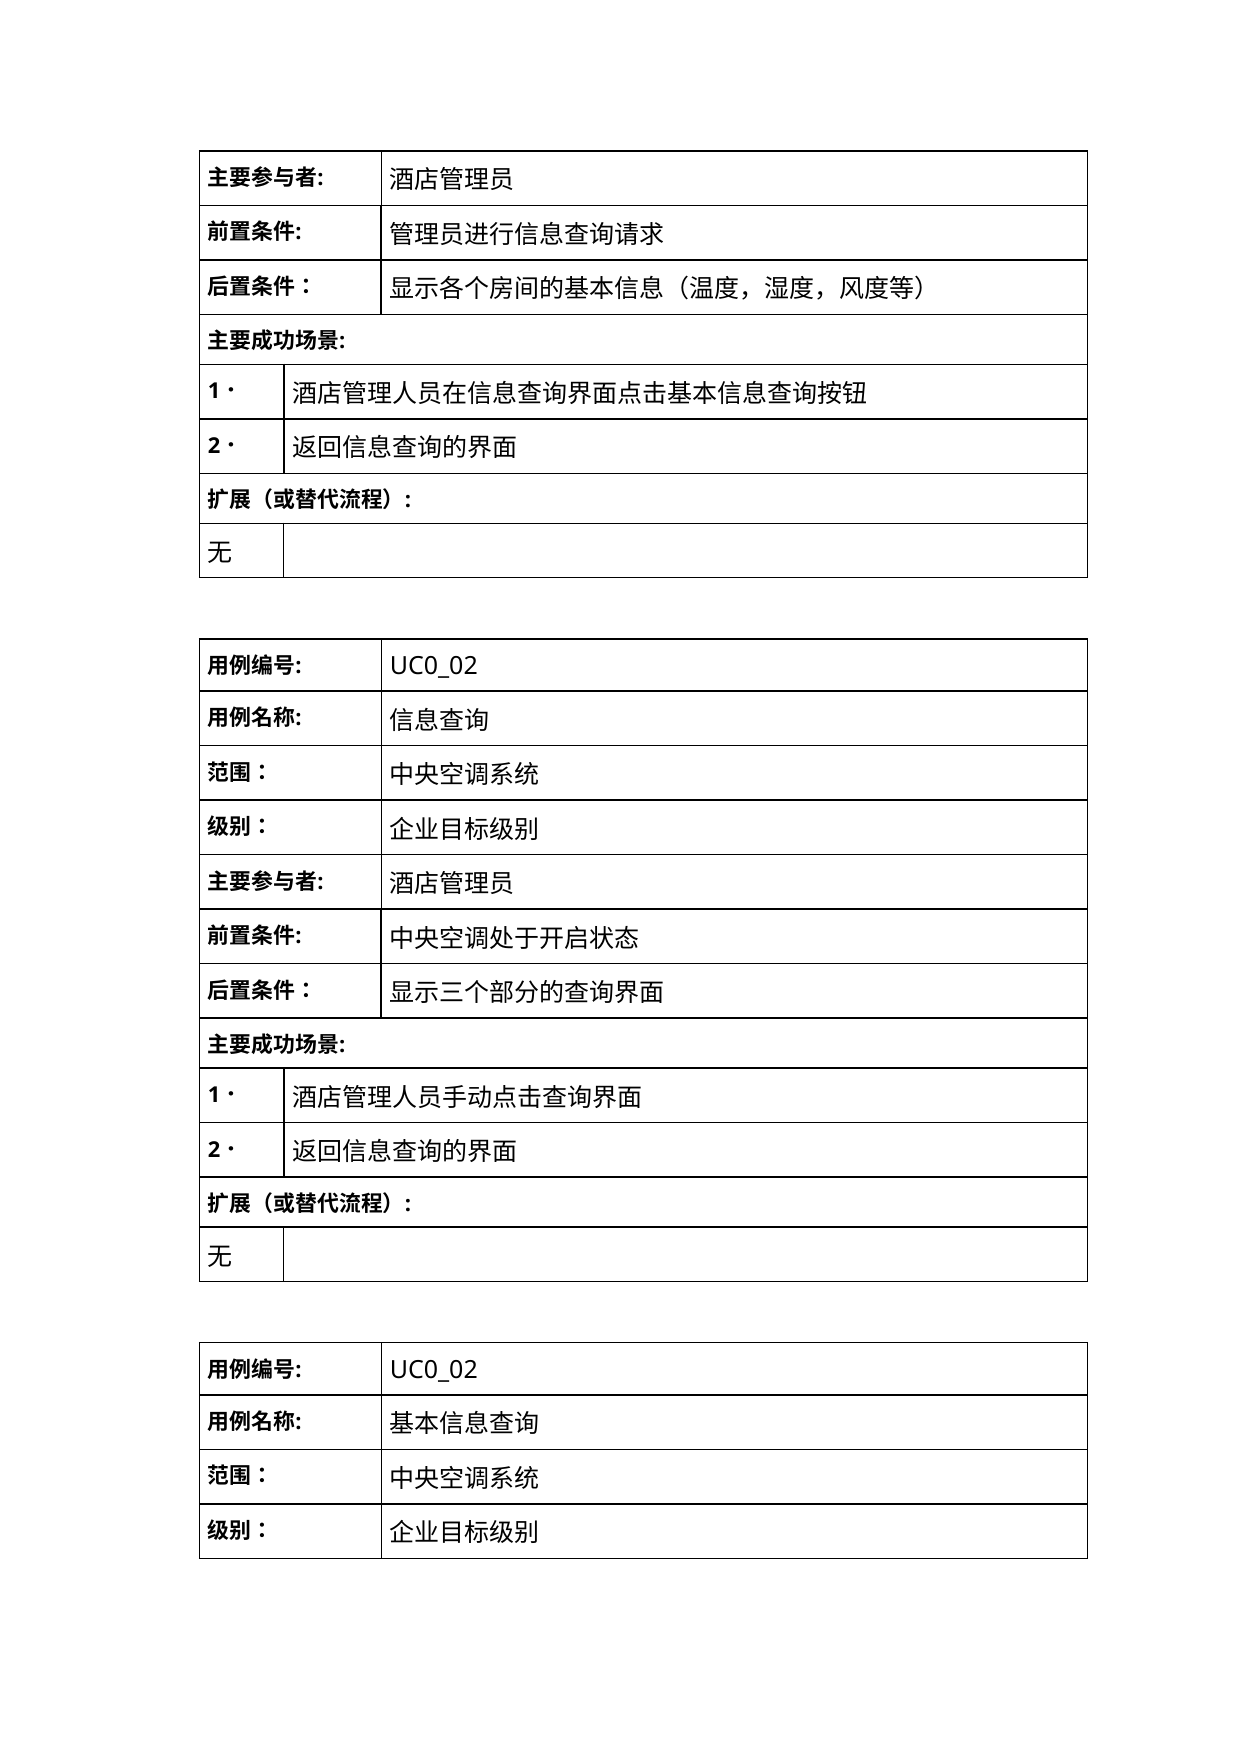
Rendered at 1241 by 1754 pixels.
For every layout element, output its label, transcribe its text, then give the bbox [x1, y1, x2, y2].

table_cell [284, 524, 1087, 577]
table_cell 级别： [200, 801, 381, 854]
table_cell 企业目标级别 [382, 801, 1087, 854]
table_cell 主要成功场景: [200, 315, 1087, 363]
table_cell 中央空调系统 [382, 1450, 1087, 1503]
table_cell [284, 1228, 1087, 1281]
table_cell 酒店管理员 [382, 152, 1087, 204]
table_cell 无 [200, 1228, 283, 1281]
table_cell 返回信息查询的界面 [285, 1123, 1087, 1176]
table_cell 酒店管理员 [382, 855, 1087, 908]
table_cell 主要参与者: [200, 855, 381, 908]
table_cell 范围： [200, 746, 381, 799]
table_cell 显示三个部分的查询界面 [382, 964, 1087, 1017]
table_cell 2． [200, 1123, 283, 1176]
table_cell 后置条件： [200, 261, 380, 313]
table_cell 用例名称: [200, 692, 381, 745]
table_cell 扩展（或替代流程）: [200, 474, 1087, 522]
table_cell 前置条件: [200, 910, 380, 963]
table_cell 基本信息查询 [382, 1396, 1087, 1448]
table_cell 级别： [200, 1505, 381, 1557]
table_cell 前置条件: [200, 206, 380, 259]
table_cell 信息查询 [382, 692, 1087, 745]
table_cell 中央空调处于开启状态 [382, 910, 1087, 963]
table_header UC0_02 [382, 1343, 1087, 1394]
table_cell 显示各个房间的基本信息（温度，湿度，风度等） [382, 261, 1087, 313]
table_header 用例编号: [200, 640, 381, 690]
table_cell 主要参与者: [200, 152, 381, 204]
table_cell 主要成功场景: [200, 1019, 1087, 1067]
table_cell 后置条件： [200, 964, 380, 1017]
table_cell 管理员进行信息查询请求 [382, 206, 1087, 259]
table_cell 返回信息查询的界面 [285, 420, 1087, 472]
table_header 用例编号: [200, 1343, 381, 1394]
table_cell 扩展（或替代流程）: [200, 1178, 1087, 1226]
table_cell 无 [200, 524, 283, 577]
table_cell 企业目标级别 [382, 1505, 1087, 1557]
table_cell 用例名称: [200, 1396, 381, 1448]
table_cell 中央空调系统 [382, 746, 1087, 799]
table_cell 范围： [200, 1450, 381, 1503]
table_cell 1． [200, 1069, 283, 1122]
table_cell 1． [200, 365, 283, 418]
table_cell 酒店管理人员手动点击查询界面 [285, 1069, 1087, 1122]
table_cell 2． [200, 420, 283, 472]
table_cell 酒店管理人员在信息查询界面点击基本信息查询按钮 [285, 365, 1087, 418]
table_header UC0_02 [382, 640, 1087, 690]
